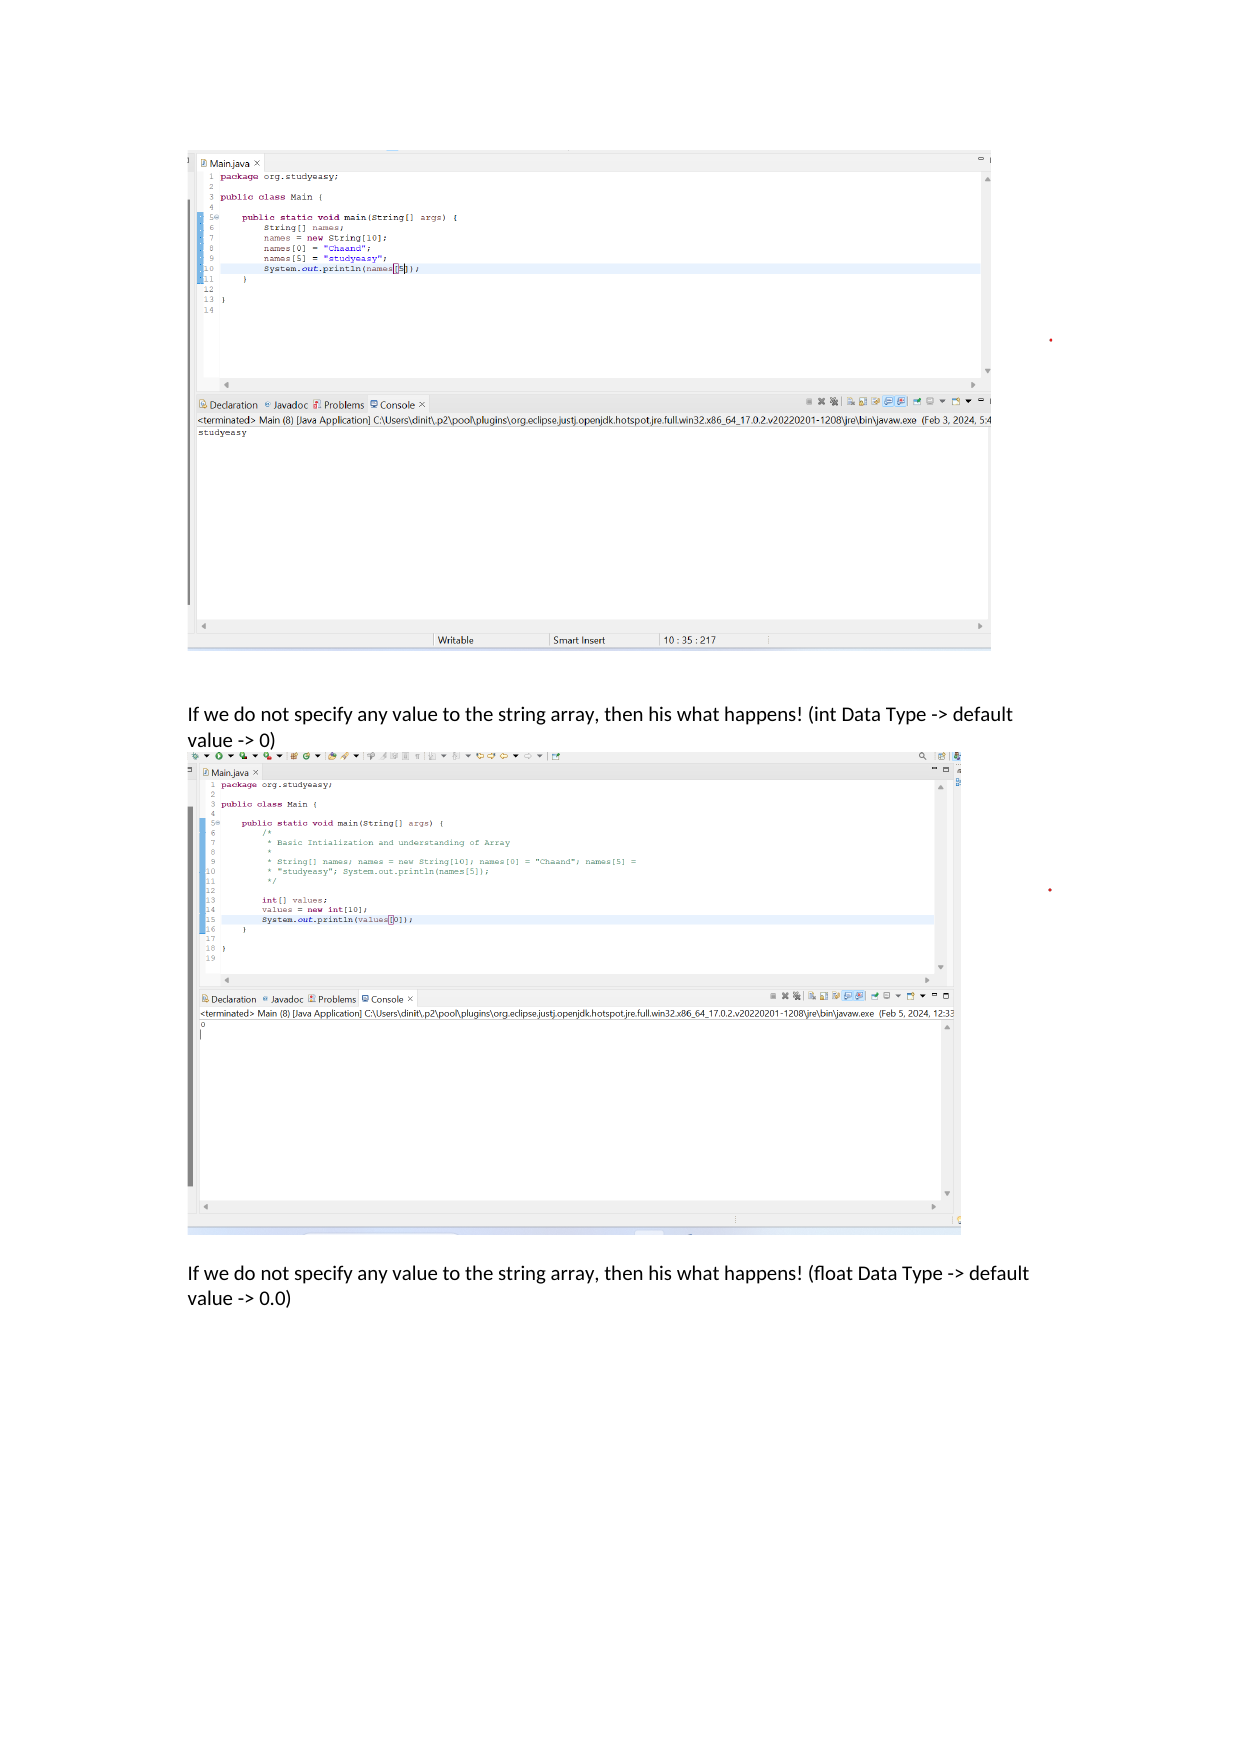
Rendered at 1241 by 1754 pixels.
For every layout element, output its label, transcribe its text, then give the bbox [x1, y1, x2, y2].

text If we do not specify any value to the string array, then his what happens! (int Data Type -> default value -> 0) [187, 702, 1053, 752]
text If we do not specify any value to the string array, then his what happens! (float Data Type -> default value -> 0.0) [187, 1260, 1053, 1311]
picture [187, 150, 1053, 651]
picture [187, 752, 1052, 1235]
